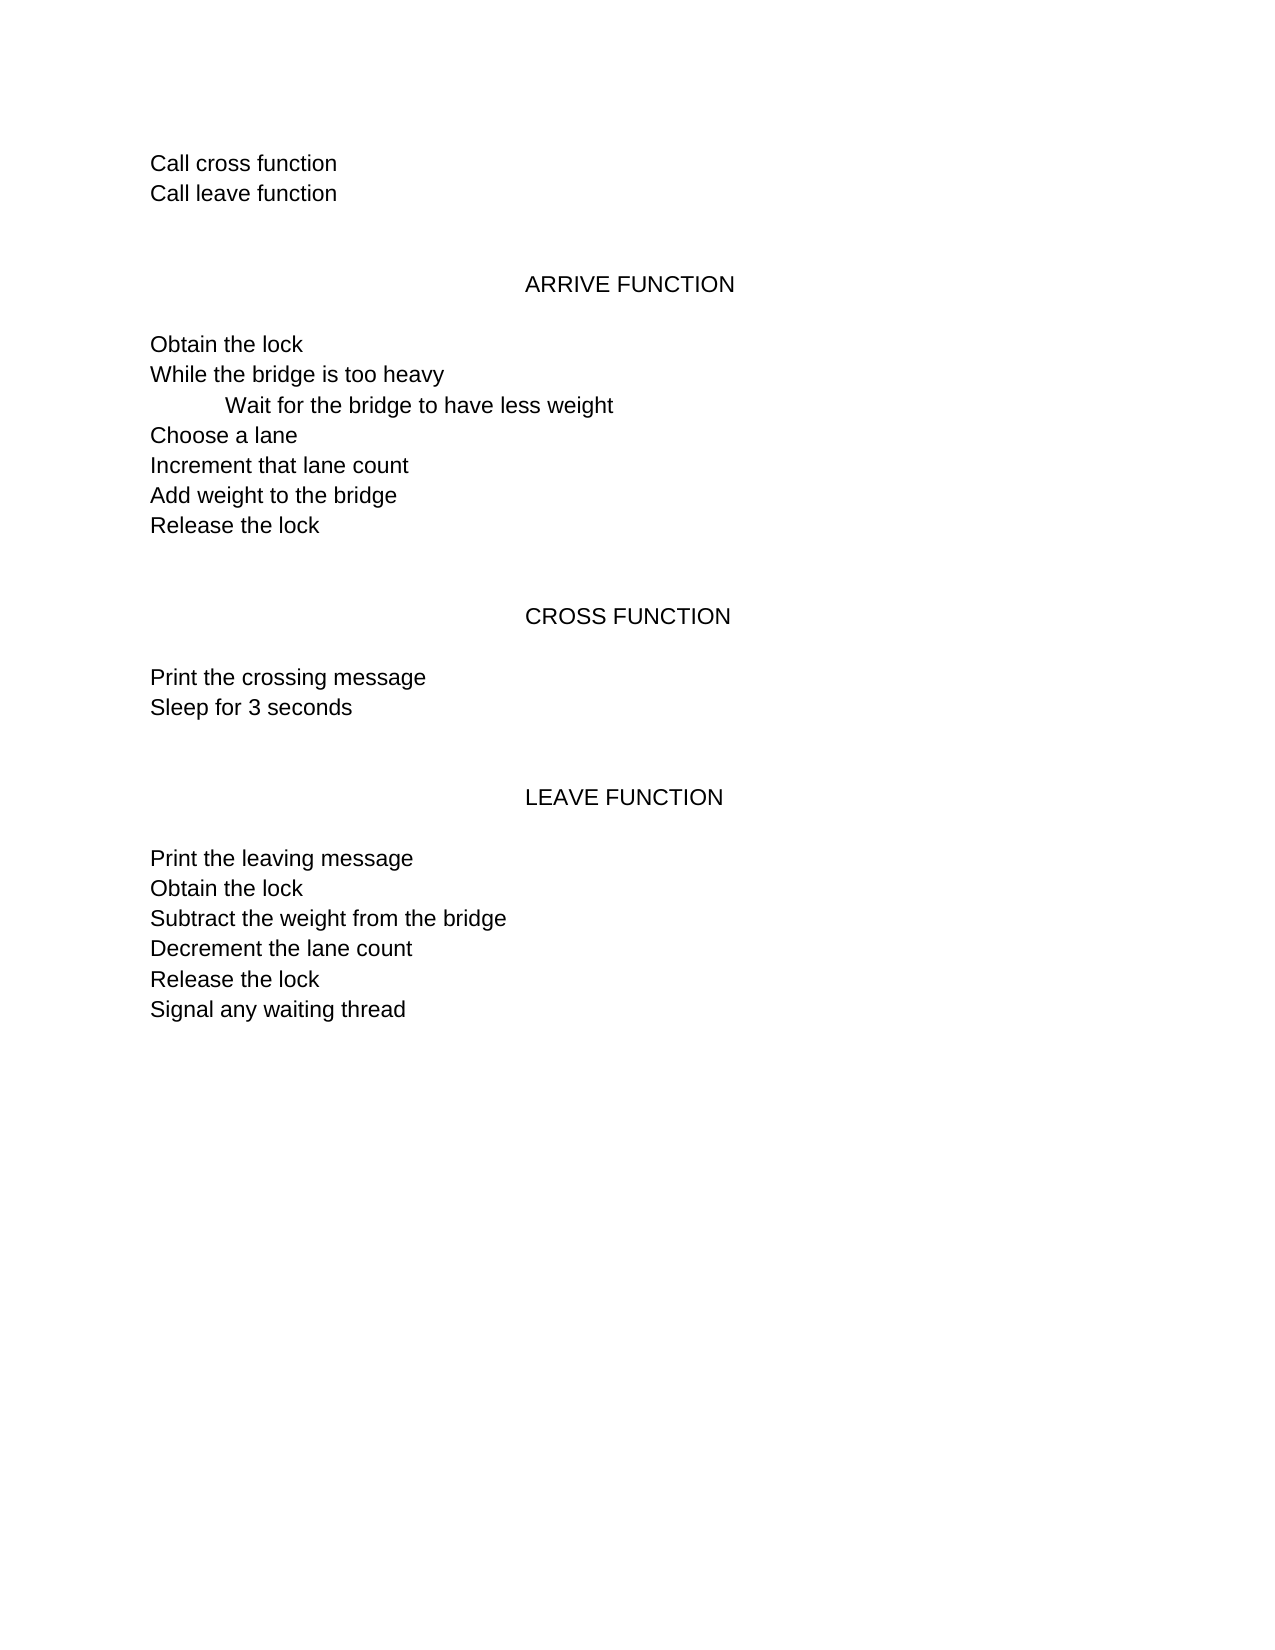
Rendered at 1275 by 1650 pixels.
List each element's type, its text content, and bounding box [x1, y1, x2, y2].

text Increment that lane count [150, 452, 1125, 478]
text Obtain the lock [150, 331, 1125, 358]
text ARRIVE FUNCTION [150, 271, 1125, 297]
text Subtract the weight from the bridge [150, 905, 1125, 932]
text Choose a lane [150, 422, 1125, 448]
text Decrement the lane count [150, 935, 1125, 962]
text CROSS FUNCTION [150, 603, 1125, 629]
text Call cross function [150, 150, 1125, 176]
text LEAVE FUNCTION [150, 784, 1125, 811]
text Add weight to the bridge [150, 482, 1125, 509]
text Obtain the lock [150, 875, 1125, 901]
text While the bridge is too heavy [150, 361, 1125, 388]
text Sleep for 3 seconds [150, 694, 1125, 720]
text Print the leaving message [150, 845, 1125, 871]
text Release the lock [150, 966, 1125, 992]
text Release the lock [150, 512, 1125, 539]
text Signal any waiting thread [150, 996, 1125, 1022]
text Print the crossing message [150, 663, 1125, 690]
text Call leave function [150, 180, 1125, 207]
text Wait for the bridge to have less weight [150, 392, 1125, 418]
